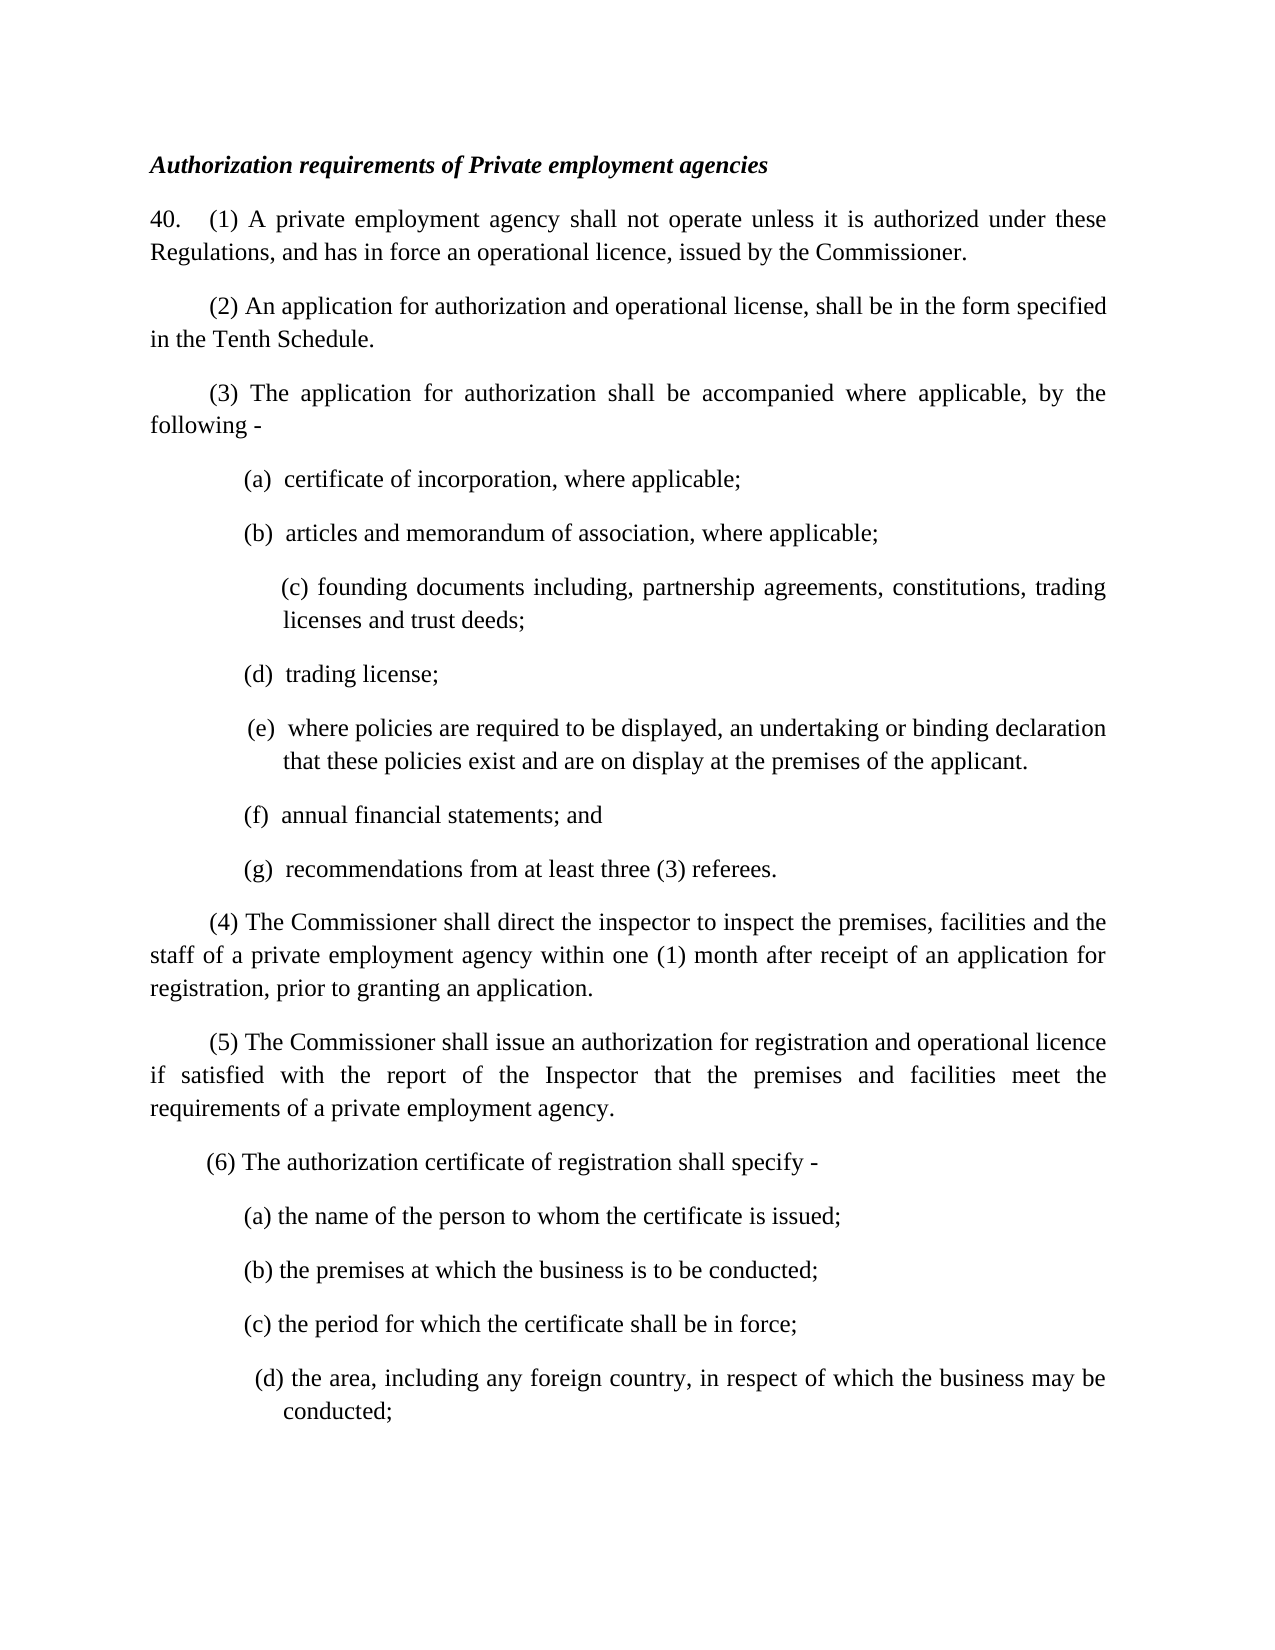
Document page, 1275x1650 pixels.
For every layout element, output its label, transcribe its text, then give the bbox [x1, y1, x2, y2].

text (b) articles and memorandum of association, where applicable; [150, 518, 1107, 547]
text (e) where policies are required to be displayed, an undertaking or binding declaration that these policies exist and are on display at the premises of the applicant. [150, 713, 1107, 775]
text (c) founding documents including, partnership agreements, constitutions, trading licenses and trust deeds; [150, 572, 1107, 634]
text (3) The application for authorization shall be accompanied where applicable, by the following - [150, 378, 1107, 439]
text (b) the premises at which the business is to be conducted; [150, 1255, 1107, 1284]
text Authorization requirements of Private employment agencies [150, 150, 1107, 179]
text (6) The authorization certificate of registration shall specify - [150, 1147, 1107, 1176]
text (4) The Commissioner shall direct the inspector to inspect the premises, facilities and the staff of a private employment agency within one (1) month after receipt of an application for registration, prior to granting an application. [150, 907, 1107, 1002]
text (a) the name of the person to whom the certificate is issued; [150, 1201, 1107, 1230]
text (f) annual financial statements; and [150, 800, 1107, 828]
text (c) the period for which the certificate shall be in force; [150, 1309, 1107, 1338]
text (d) the area, including any foreign country, in respect of which the business may be conducted; [150, 1363, 1107, 1424]
text 40. (1) A private employment agency shall not operate unless it is authorized under these Regulations, and has in force an operational licence, issued by the Commissioner. [150, 204, 1107, 266]
text (5) The Commissioner shall issue an authorization for registration and operational licence if satisfied with the report of the Inspector that the premises and facilities meet the requirements of a private employment agency. [150, 1027, 1107, 1122]
text (d) trading license; [150, 659, 1107, 688]
text (g) recommendations from at least three (3) referees. [150, 854, 1107, 882]
text (a) certificate of incorporation, where applicable; [150, 464, 1107, 493]
text (2) An application for authorization and operational license, shall be in the form specified in the Tenth Schedule. [150, 291, 1107, 352]
